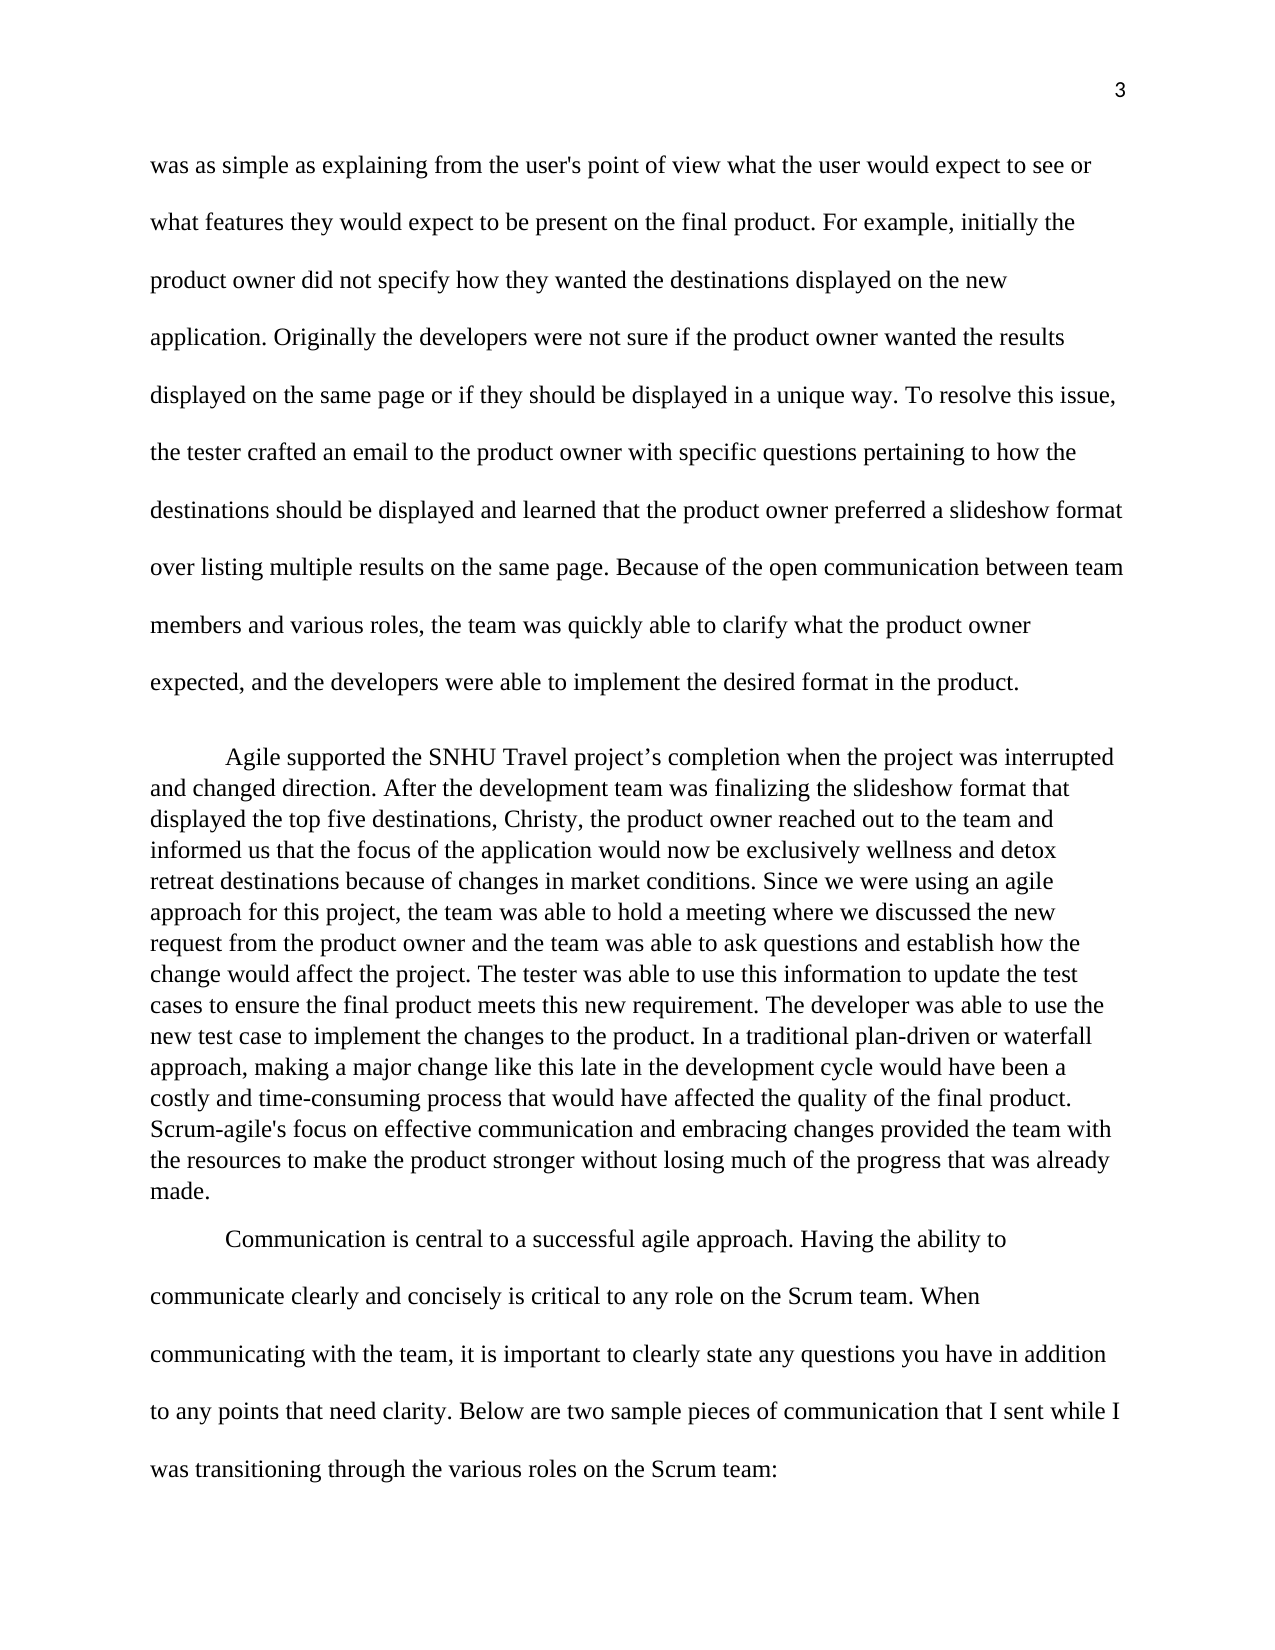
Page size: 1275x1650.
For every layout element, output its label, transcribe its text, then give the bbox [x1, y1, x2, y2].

text Agile supported the SNHU Travel project’s completion when the project was interrupted and changed direction. After the development team was finalizing the slideshow format that displayed the top five destinations, Christy, the product owner reached out to the team and informed us that the focus of the application would now be exclusively wellness and detox retreat destinations because of changes in market conditions. Since we were using an agile approach for this project, the team was able to hold a meeting where we discussed the new request from the product owner and the team was able to ask questions and establish how the change would affect the project. The tester was able to use this information to update the test cases to ensure the final product meets this new requirement. The developer was able to use the new test case to implement the changes to the product. In a traditional plan-driven or waterfall approach, making a major change like this late in the development cycle would have been a costly and time-consuming process that would have affected the quality of the final product. Scrum-agile's focus on effective communication and embracing changes provided the team with the resources to make the product stronger without losing much of the progress that was already made. [150, 742, 1125, 1205]
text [150, 150, 1125, 696]
text Communication is central to a successful agile approach. Having the ability to communicate clearly and concisely is critical to any role on the Scrum team. When communicating with the team, it is important to clearly state any questions you have in addition to any points that need clarity. Below are two sample pieces of communication that I sent while I was transitioning through the various roles on the Scrum team: [150, 1224, 1125, 1483]
